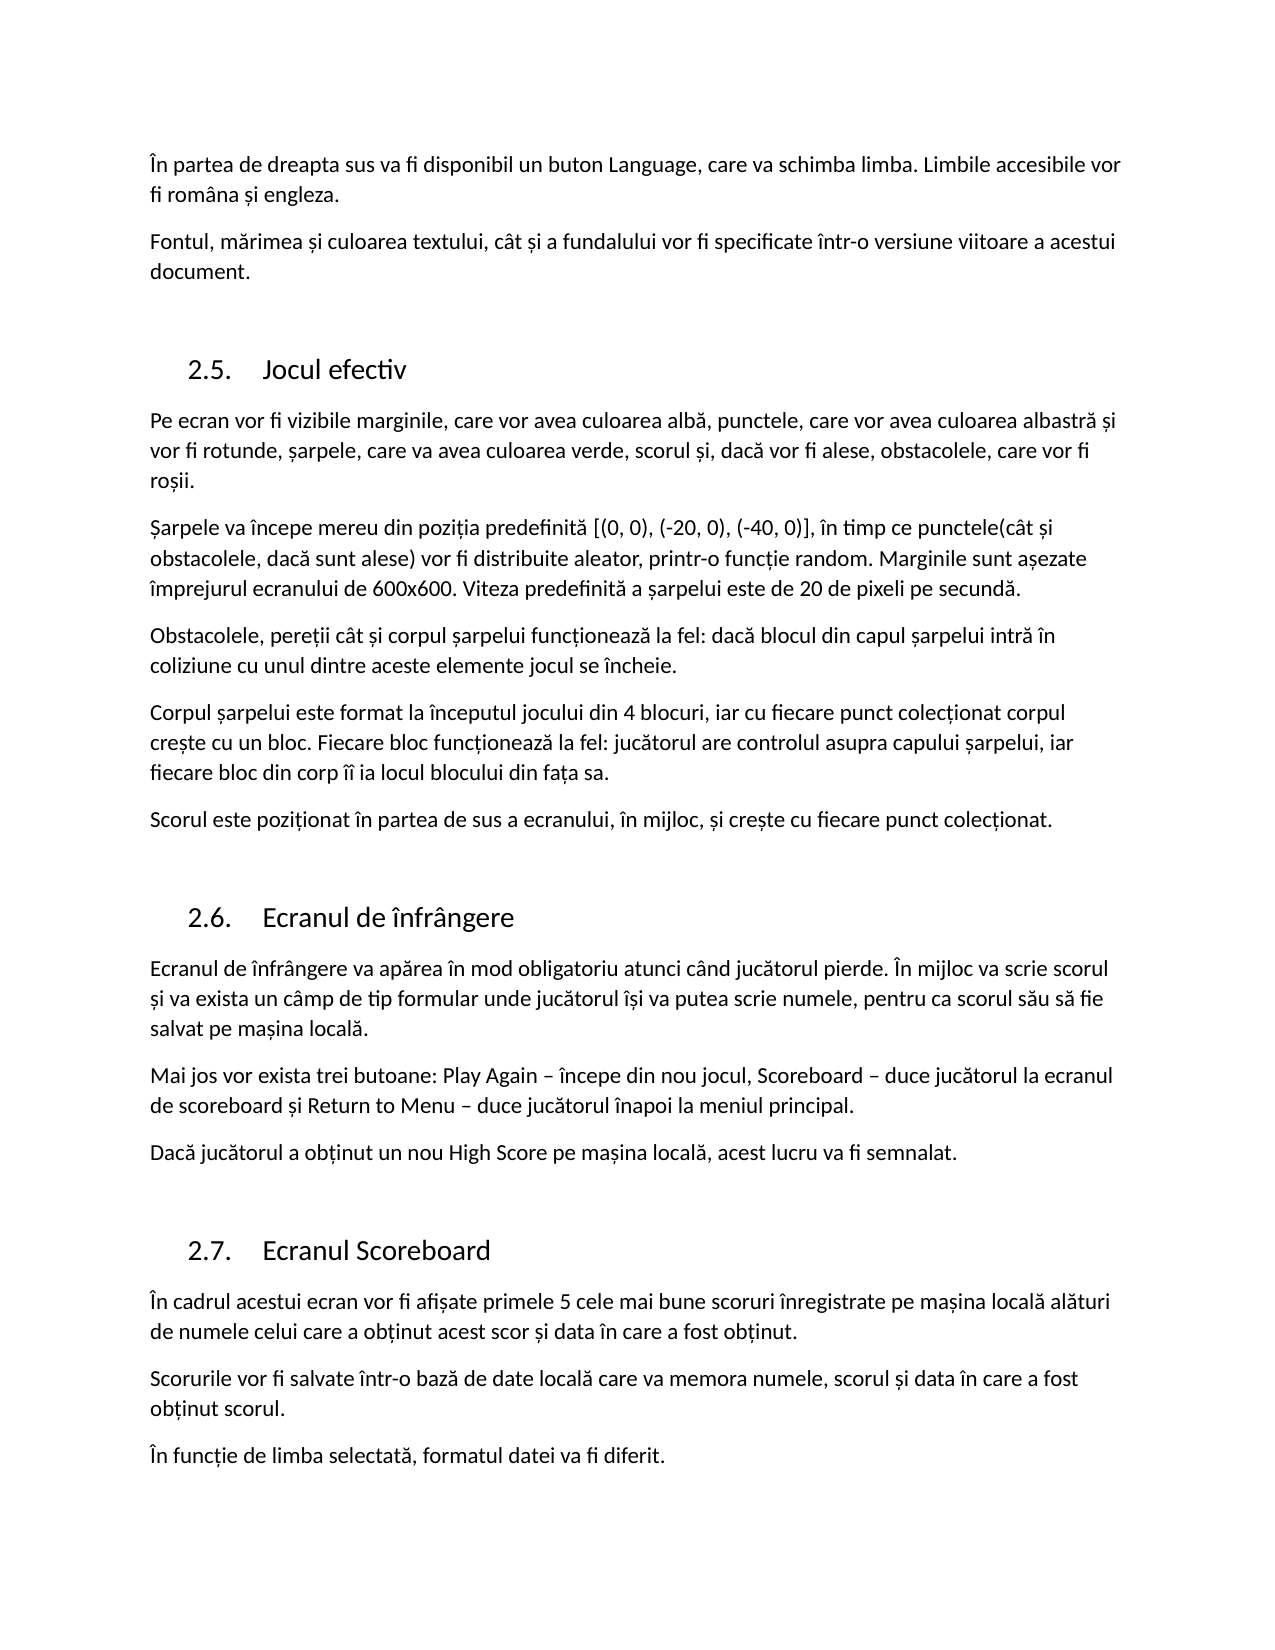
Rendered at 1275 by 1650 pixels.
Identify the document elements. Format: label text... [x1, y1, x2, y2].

text Mai jos vor exista trei butoane: Play Again – începe din nou jocul, Scoreboard – duce jucătorul la ecranul de scoreboard și Return to Menu – duce jucătorul înapoi la meniul principal. [150, 1061, 1125, 1119]
text Șarpele va începe mereu din poziția predefinită [(0, 0), (-20, 0), (-40, 0)], în timp ce punctele(cât și obstacolele, dacă sunt alese) vor fi distribuite aleator, printr-o funcție random. Marginile sunt așezate împrejurul ecranului de 600x600. Viteza predefinită a șarpelui este de 20 de pixeli pe secundă. [150, 513, 1125, 602]
text Dacă jucătorul a obținut un nou High Score pe mașina locală, acest lucru va fi semnalat. [150, 1138, 1125, 1166]
text Obstacolele, pereții cât și corpul șarpelui funcționează la fel: dacă blocul din capul șarpelui intră în coliziune cu unul dintre aceste elemente jocul se încheie. [150, 621, 1125, 679]
text Ecranul de înfrângere va apărea în mod obligatoriu atunci când jucătorul pierde. În mijloc va scrie scorul și va exista un câmp de tip formular unde jucătorul își va putea scrie numele, pentru ca scorul său să fie salvat pe mașina locală. [150, 954, 1125, 1042]
text În cadrul acestui ecran vor fi afișate primele 5 cele mai bune scoruri înregistrate pe mașina locală alături de numele celui care a obținut acest scor și data în care a fost obținut. [150, 1287, 1125, 1345]
text În partea de dreapta sus va fi disponibil un buton Language, care va schimba limba. Limbile accesibile vor fi româna și engleza. [150, 150, 1125, 208]
text Fontul, mărimea și culoarea textului, cât și a fundalului vor fi specificate într-o versiune viitoare a acestui document. [150, 227, 1125, 285]
text Ecranul de înfrângere [187, 899, 1125, 934]
text În funcție de limba selectată, formatul datei va fi diferit. [150, 1441, 1125, 1469]
text Jocul efectiv [187, 351, 1125, 387]
text Scorurile vor fi salvate într-o bază de date locală care va memora numele, scorul și data în care a fost obținut scorul. [150, 1364, 1125, 1422]
text Ecranul Scoreboard [187, 1232, 1125, 1268]
text Scorul este poziționat în partea de sus a ecranului, în mijloc, și crește cu fiecare punct colecționat. [150, 805, 1125, 833]
text Corpul șarpelui este format la începutul jocului din 4 blocuri, iar cu fiecare punct colecționat corpul crește cu un bloc. Fiecare bloc funcționează la fel: jucătorul are controlul asupra capului șarpelui, iar fiecare bloc din corp îî ia locul blocului din fața sa. [150, 698, 1125, 786]
text Pe ecran vor fi vizibile marginile, care vor avea culoarea albă, punctele, care vor avea culoarea albastră și vor fi rotunde, șarpele, care va avea culoarea verde, scorul și, dacă vor fi alese, obstacolele, care vor fi roșii. [150, 406, 1125, 494]
